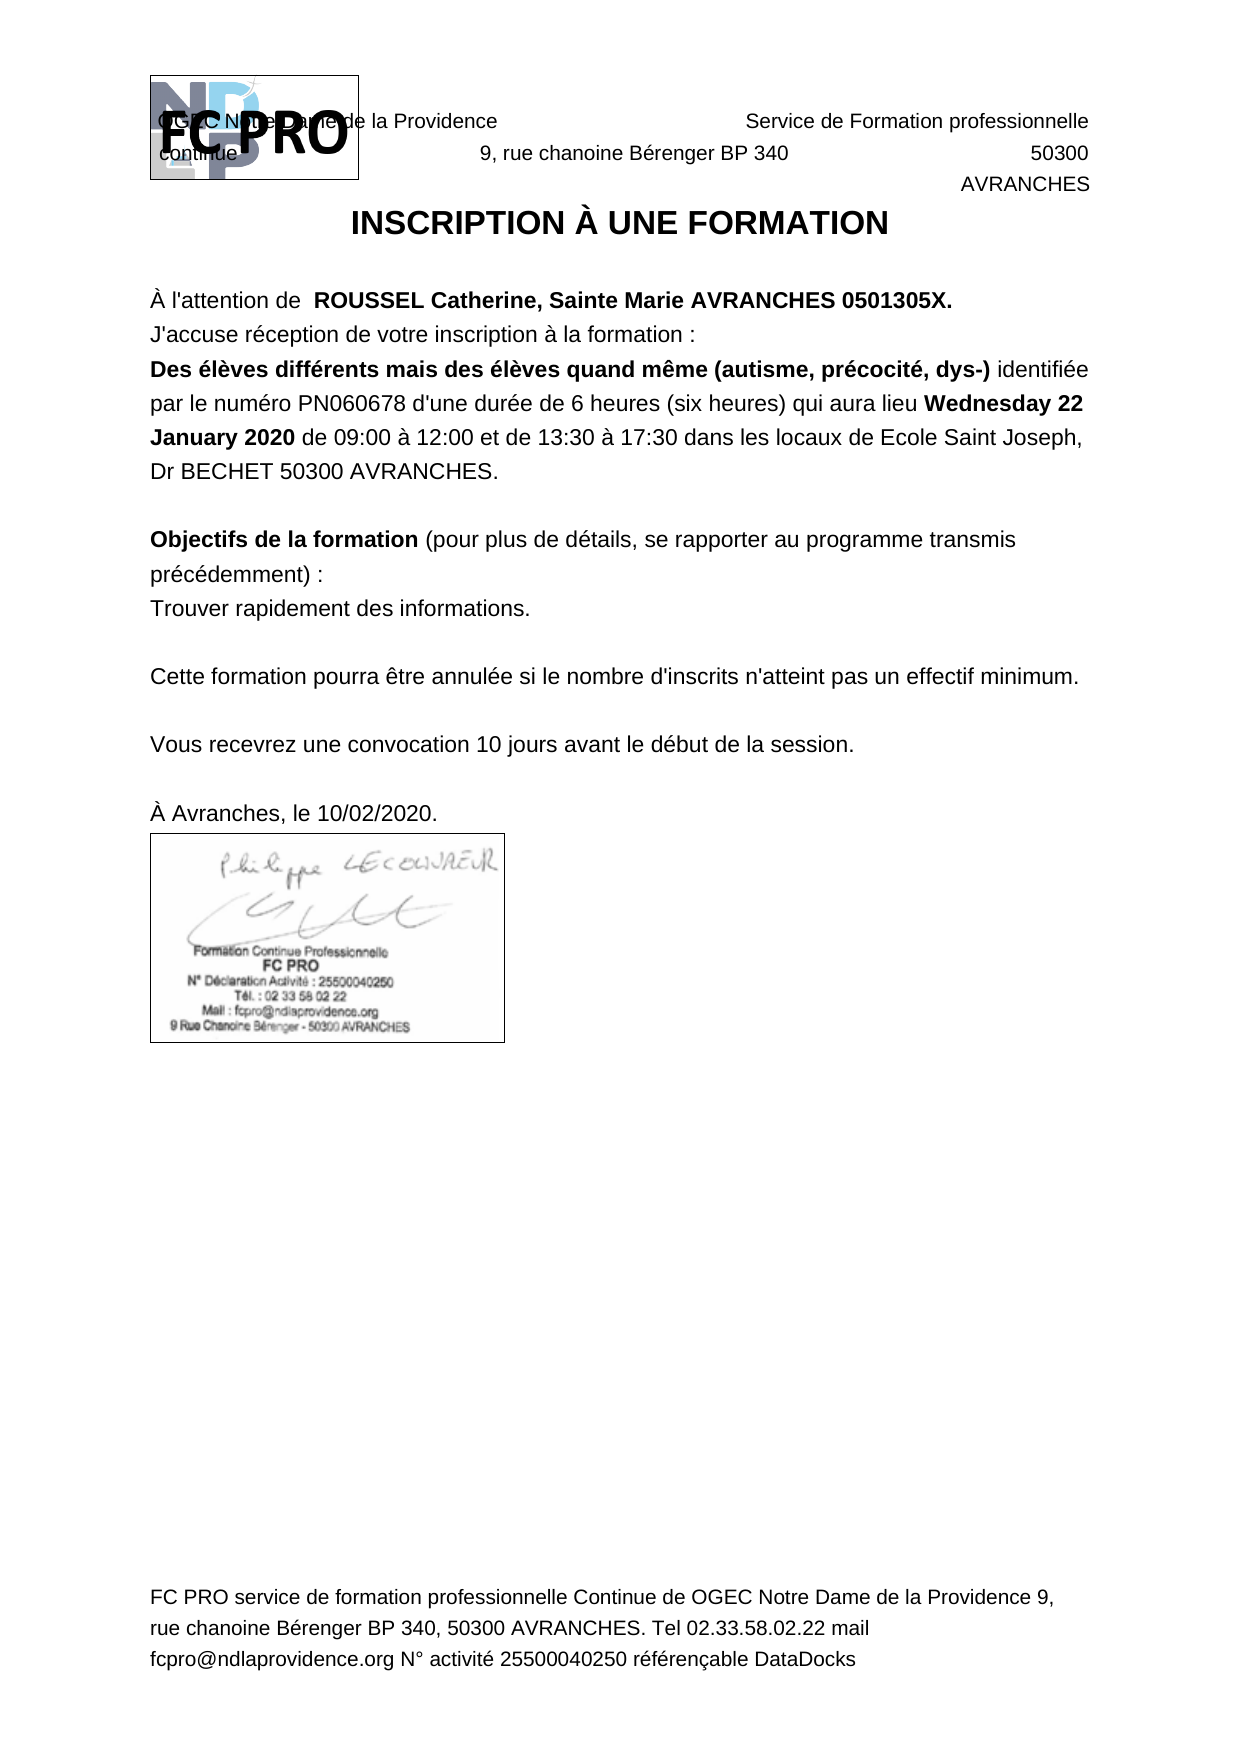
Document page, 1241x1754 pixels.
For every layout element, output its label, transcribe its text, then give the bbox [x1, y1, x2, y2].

picture [151, 76, 358, 179]
text À l'attention de ROUSSEL Catherine, Sainte Marie AVRANCHES 0501305X.J'accuse réception de votre inscription à la formation :Des élèves différents mais des élèves quand même (autisme, précocité, dys-) identifiée par le numéro PN060678 d'une durée de 6 heures (six heures) qui aura lieu Wednesday 22 January 2020 de 09:00 à 12:00 et de 13:30 à 17:30 dans les locaux de Ecole Saint Joseph, Dr BECHET 50300 AVRANCHES.Objectifs de la formation (pour plus de détails, se rapporter au programme transmis précédemment) :Trouver rapidement des informations.Cette formation pourra être annulée si le nombre d'inscrits n'atteint pas un effectif minimum.Vous recevrez une convocation 10 jours avant le début de la session.À Avranches, le 10/02/2020. [150, 253, 1090, 1042]
picture [151, 834, 504, 1042]
text INSCRIPTION À UNE FORMATION [150, 203, 1090, 242]
